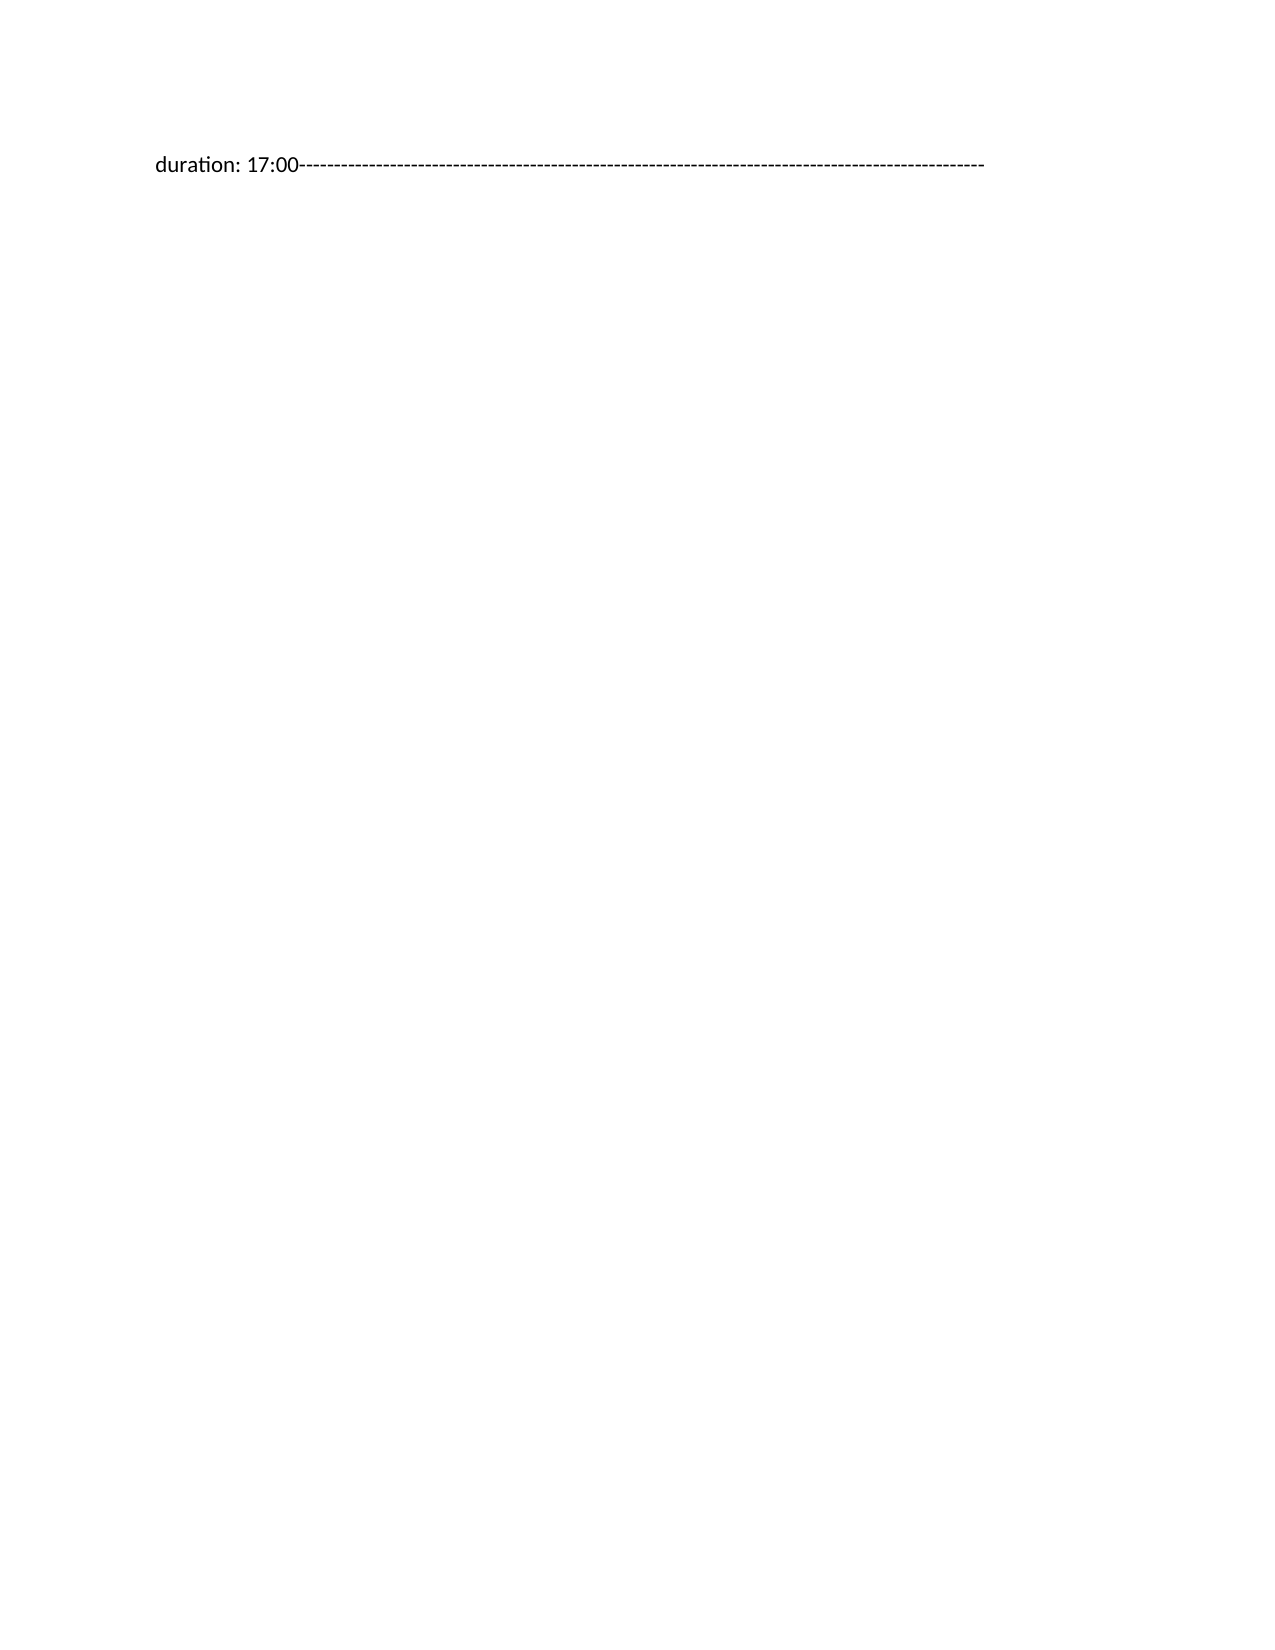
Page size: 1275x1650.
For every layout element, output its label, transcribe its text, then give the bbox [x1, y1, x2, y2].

text duration: 17:00-------------------------------------------------------------------------------------------------- [150, 150, 1125, 178]
